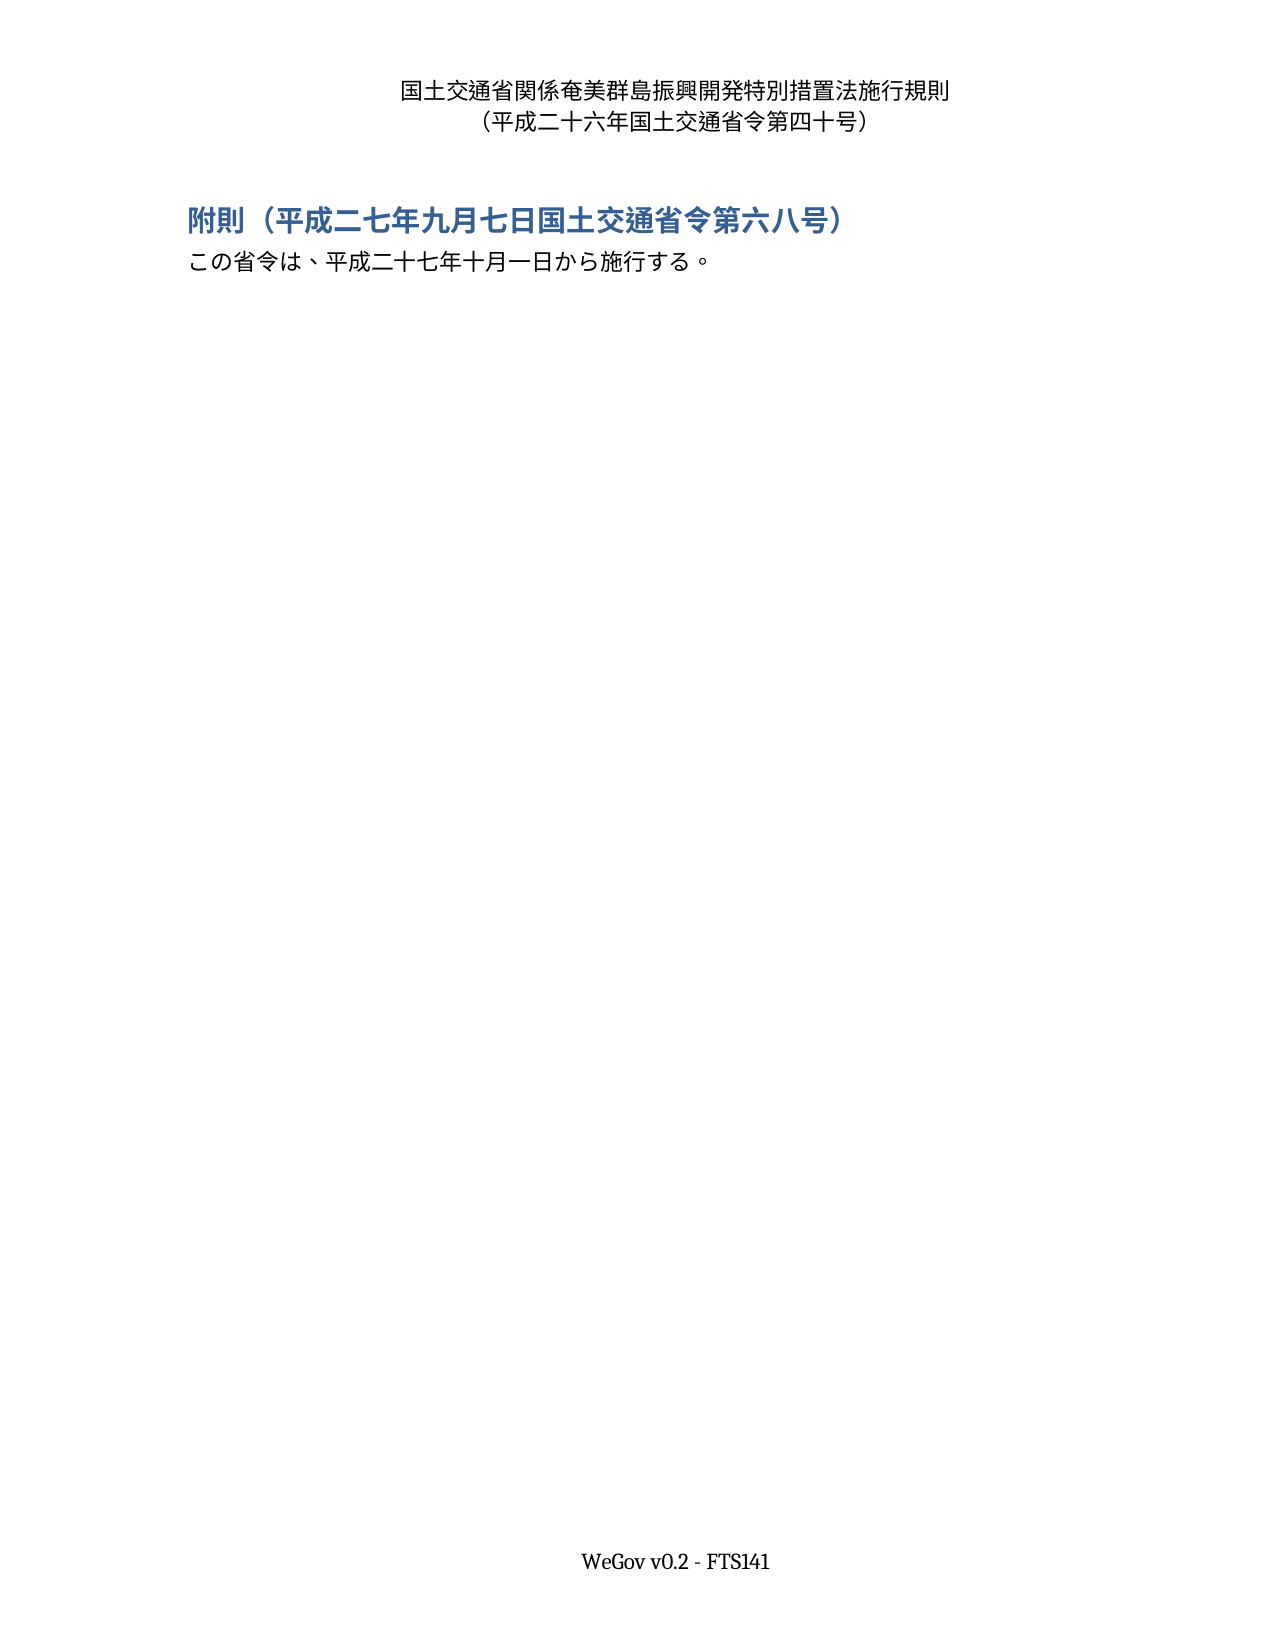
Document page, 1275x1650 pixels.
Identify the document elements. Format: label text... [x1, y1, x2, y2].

subtitle 附則（平成二七年九月七日国土交通省令第六八号） [187, 200, 1087, 240]
text この省令は、平成二十七年十月一日から施行する。 [187, 246, 1087, 277]
